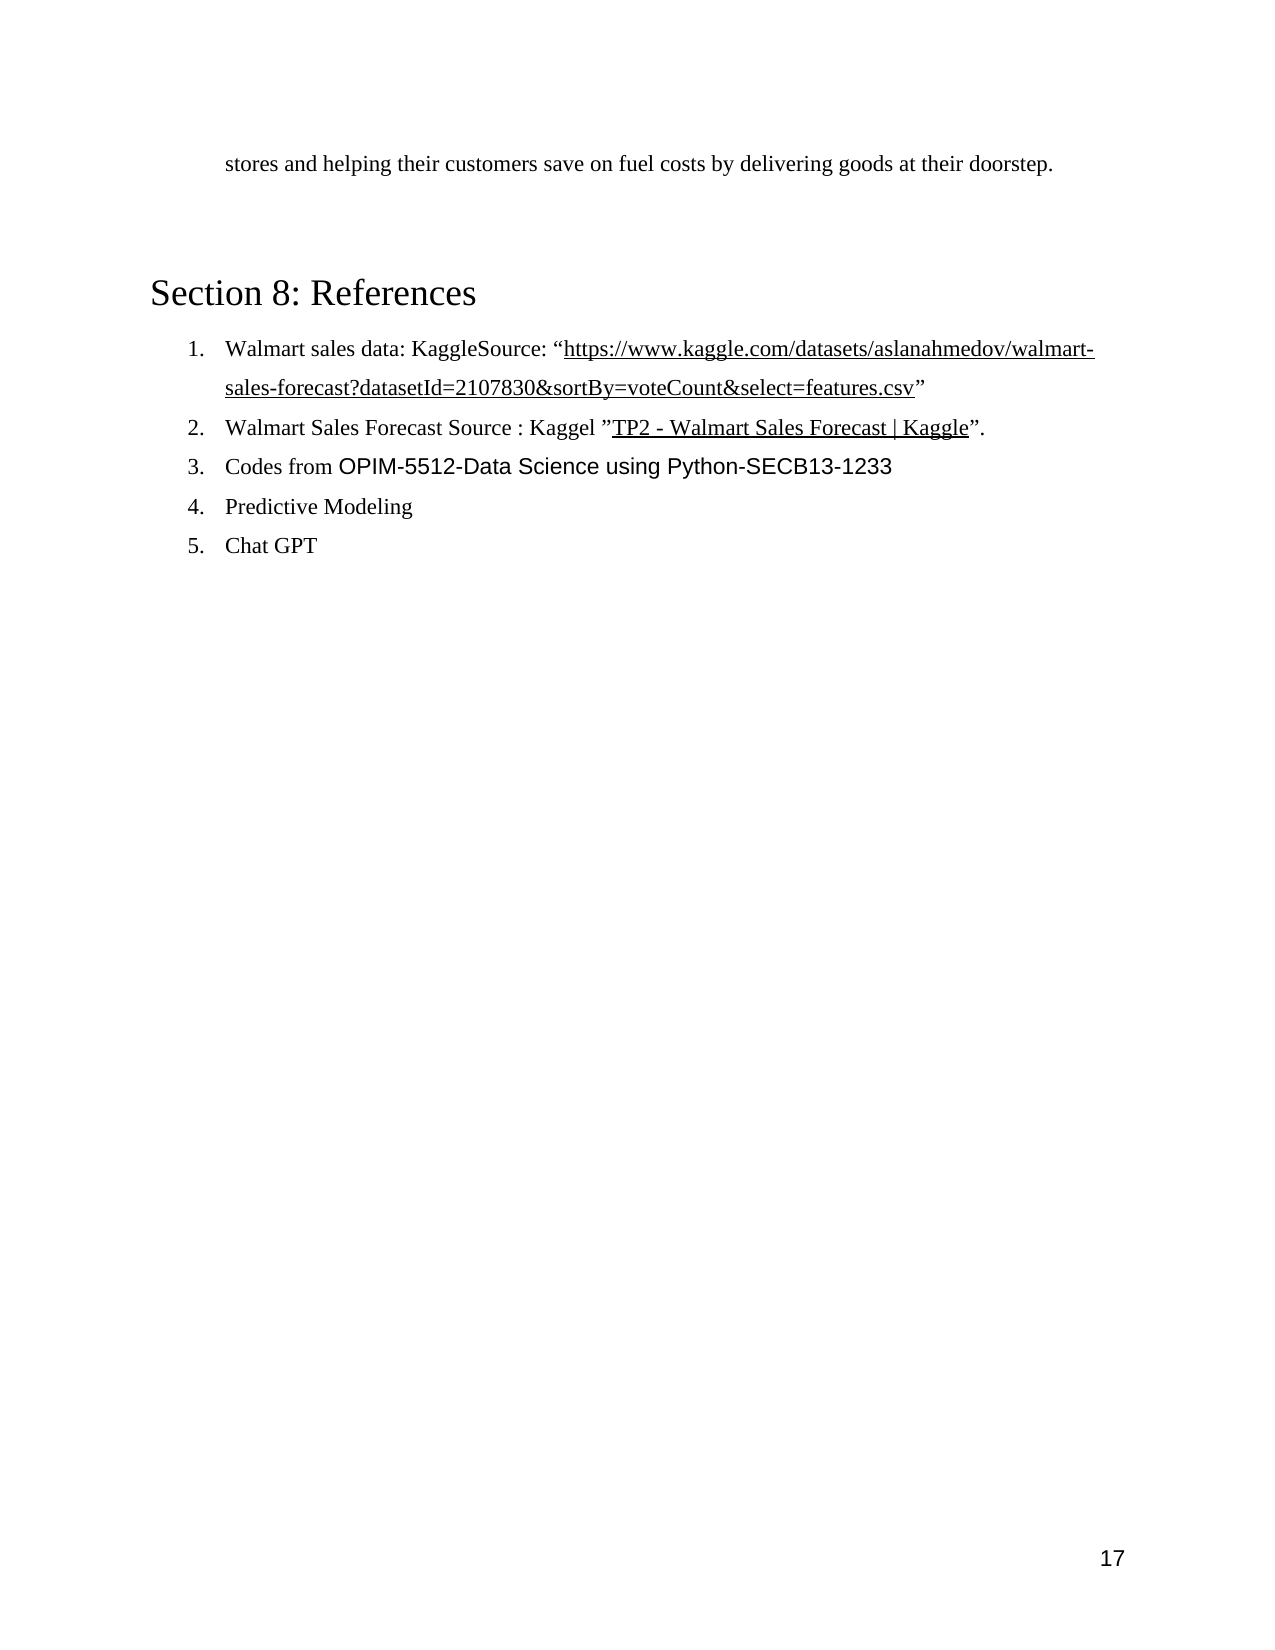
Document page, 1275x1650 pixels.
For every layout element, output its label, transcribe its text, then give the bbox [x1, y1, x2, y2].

list Chat GPT [187, 532, 1125, 558]
list Predictive Modeling [187, 493, 1125, 519]
text Section 8: References [150, 270, 1125, 313]
list Walmart Sales Forecast Source : Kaggel ”TP2 - Walmart Sales Forecast | Kaggle”. [187, 413, 1125, 440]
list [187, 150, 1125, 176]
list Walmart sales data: KaggleSource: “https://www.kaggle.com/datasets/aslanahmedov/walmart-sales-forecast?datasetId=2107830&sortBy=voteCount&select=features.csv” [187, 334, 1125, 400]
list Codes from OPIM-5512-Data Science using Python-SECB13-1233 [187, 453, 1125, 479]
